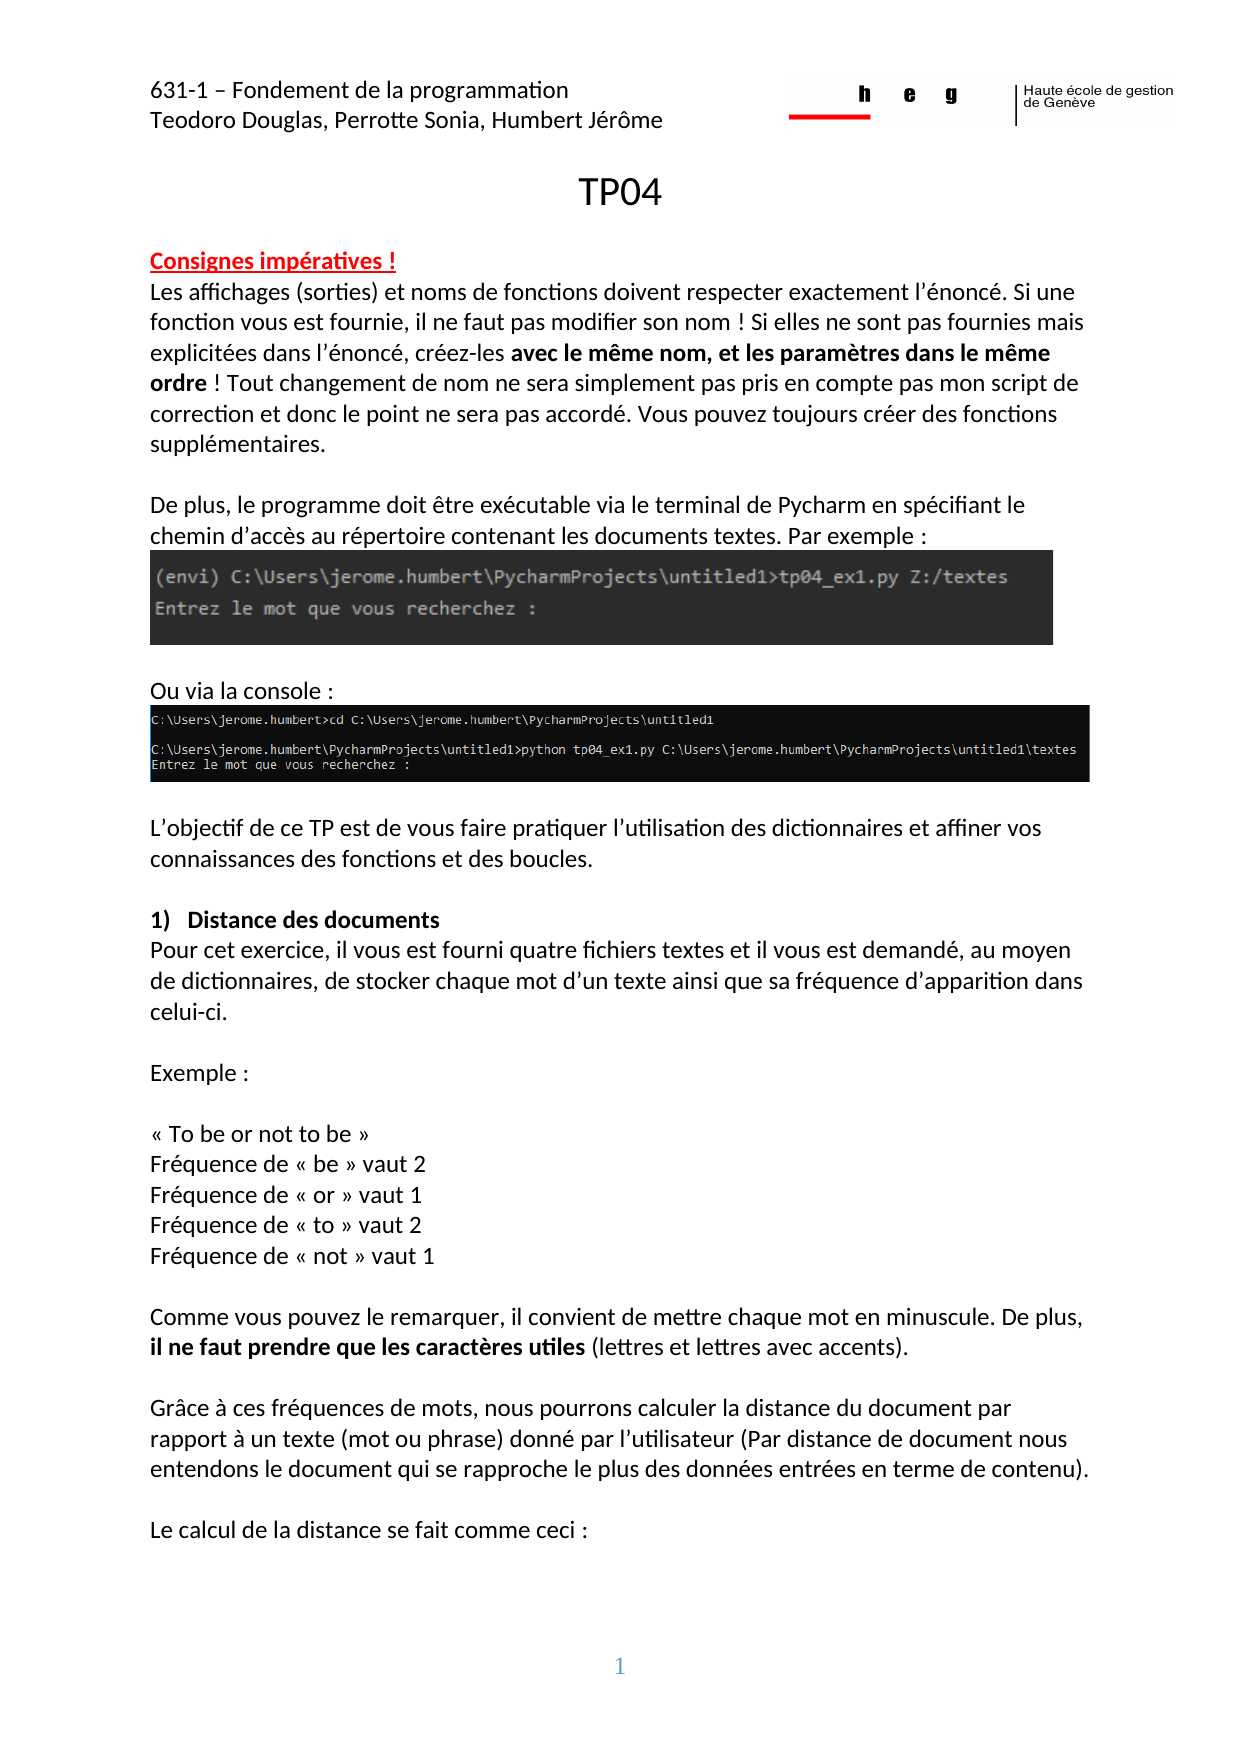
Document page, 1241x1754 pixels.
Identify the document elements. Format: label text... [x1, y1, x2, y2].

text Grâce à ces fréquences de mots, nous pourrons calculer la distance du document par rapport à un texte (mot ou phrase) donné par l’utilisateur (Par distance de document nous entendons le document qui se rapproche le plus des données entrées en terme de contenu). [150, 1392, 1090, 1484]
list Distance des documents [150, 904, 1090, 935]
picture [787, 75, 1176, 126]
text Fréquence de « be » vaut 2 [150, 1148, 1090, 1179]
text L’objectif de ce TP est de vous faire pratiquer l’utilisation des dictionnaires et affiner vos connaissances des fonctions et des boucles. [150, 813, 1090, 874]
text Pour cet exercice, il vous est fourni quatre fichiers textes et il vous est demandé, au moyen de dictionnaires, de stocker chaque mot d’un texte ainsi que sa fréquence d’apparition dans celui-ci. [150, 935, 1090, 1026]
text Comme vous pouvez le remarquer, il convient de mettre chaque mot en minuscule. De plus, il ne faut prendre que les caractères utiles (lettres et lettres avec accents). [150, 1301, 1090, 1362]
text Le calcul de la distance se fait comme ceci : [150, 1514, 1090, 1545]
text De plus, le programme doit être exécutable via le terminal de Pycharm en spécifiant le chemin d’accès au répertoire contenant les documents textes. Par exemple : [150, 489, 1090, 551]
text « To be or not to be » [150, 1118, 1090, 1148]
text Les affichages (sorties) et noms de fonctions doivent respecter exactement l’énoncé. Si une fonction vous est fournie, il ne faut pas modifier son nom ! Si elles ne sont pas fournies mais explicitées dans l’énoncé, créez-les avec le même nom, et les paramètres dans le même ordre ! Tout changement de nom ne sera simplement pas pris en compte pas mon script de correction et donc le point ne sera pas accordé. Vous pouvez toujours créer des fonctions supplémentaires. [150, 276, 1090, 459]
text Fréquence de « not » vaut 1 [150, 1240, 1090, 1270]
text Consignes impératives ! [150, 245, 1090, 276]
picture [150, 550, 1054, 645]
text Fréquence de « to » vaut 2 [150, 1209, 1090, 1240]
text Exemple : [150, 1057, 1090, 1087]
text Ou via la console : [150, 675, 1090, 705]
text TP04 [150, 165, 1090, 216]
picture [150, 705, 1090, 782]
text Fréquence de « or » vaut 1 [150, 1179, 1090, 1209]
